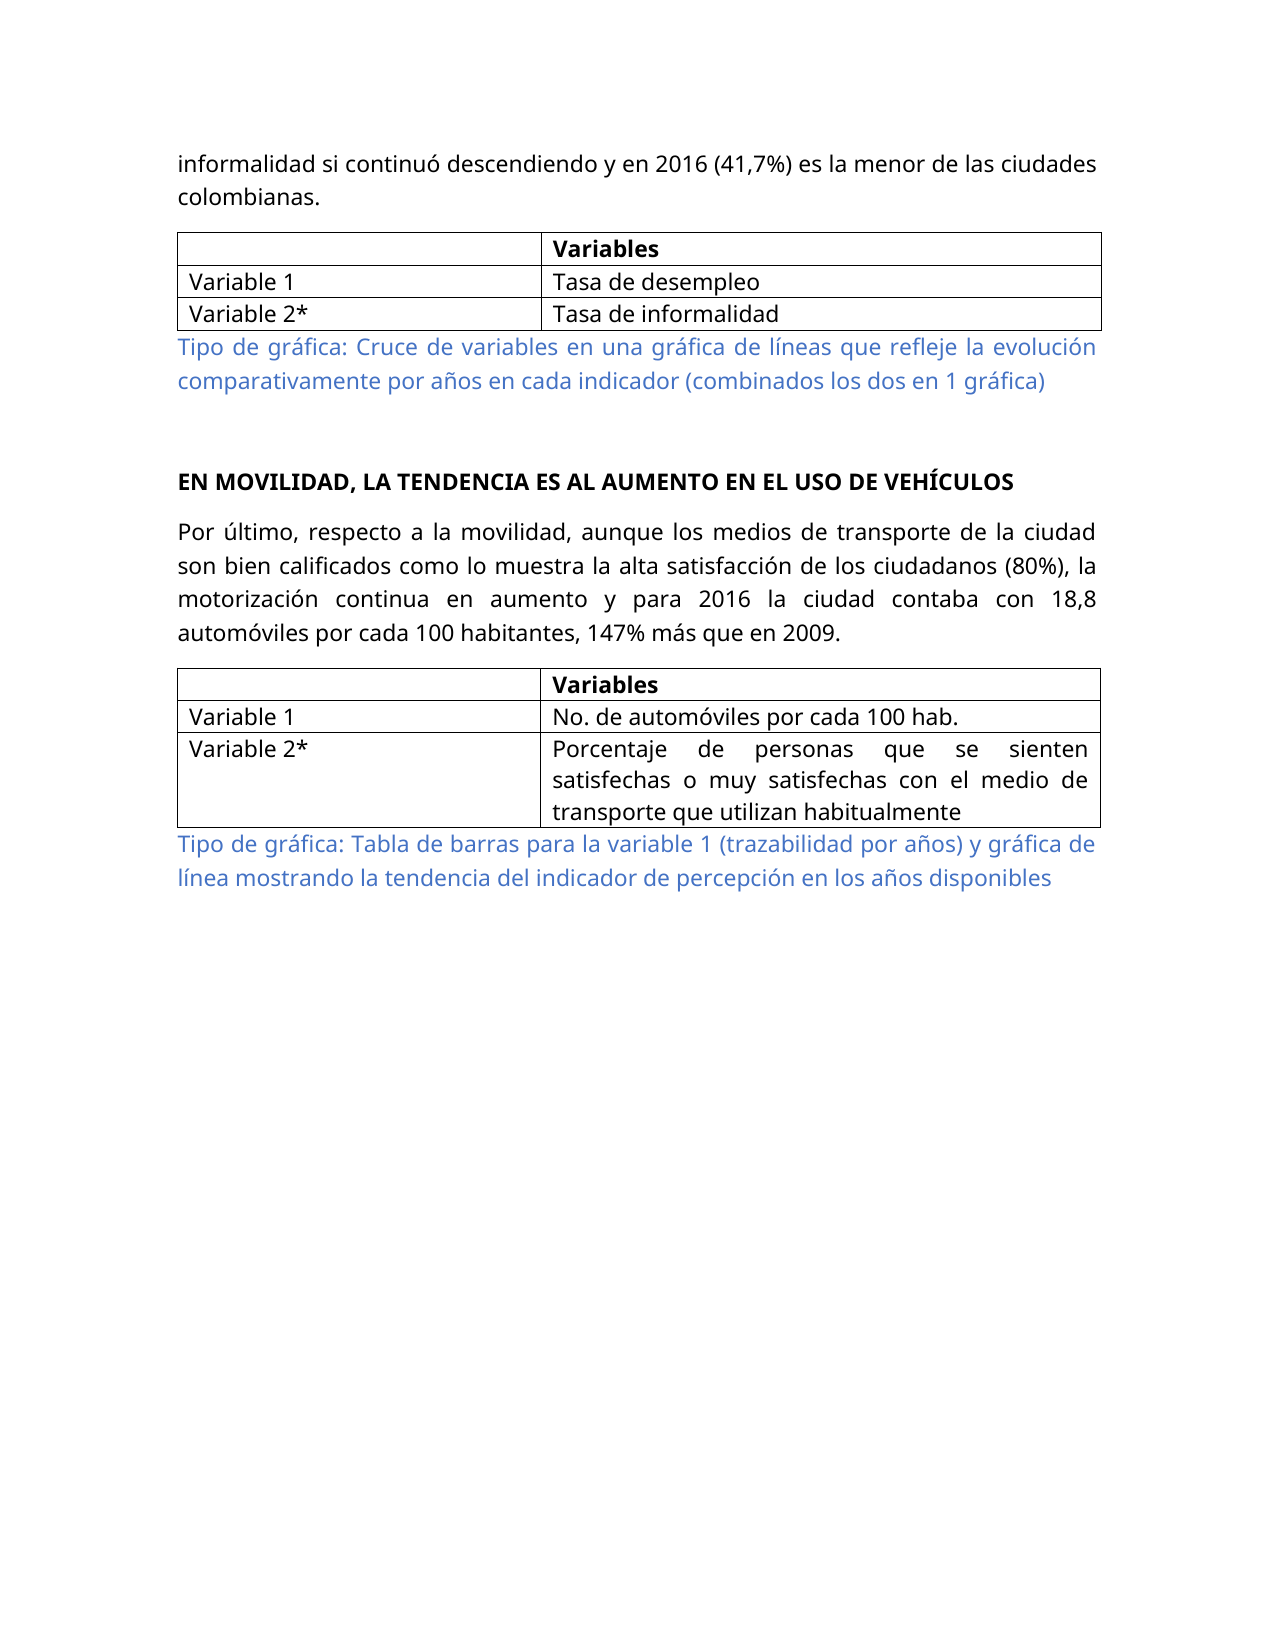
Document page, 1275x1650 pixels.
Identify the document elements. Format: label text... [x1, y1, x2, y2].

text Por último, respecto a la movilidad, aunque los medios de transporte de la ciudad son bien calificados como lo muestra la alta satisfacción de los ciudadanos (80%), la motorización continua en aumento y para 2016 la ciudad contaba con 18,8 automóviles por cada 100 habitantes, 147% más que en 2009. [177, 516, 1098, 648]
table_cell Variable 2* [178, 733, 540, 827]
table_cell Variable 1 [178, 701, 540, 732]
table_cell Variable 2* [178, 298, 541, 330]
table_cell No. de automóviles por cada 100 hab. [541, 701, 1100, 732]
table_cell Porcentaje de personas que se sienten satisfechas o muy satisfechas con el medio de transporte que utilizan habitualmente [541, 733, 1100, 827]
text EN MOVILIDAD, LA TENDENCIA ES AL AUMENTO EN EL USO DE VEHÍCULOS [177, 466, 1098, 497]
table_header Variables [541, 669, 1100, 700]
table_header [178, 669, 540, 700]
table_cell Variable 1 [178, 266, 541, 297]
text Tipo de gráfica: Tabla de barras para la variable 1 (trazabilidad por años) y gráfica de línea mostrando la tendencia del indicador de percepción en los años disponibles [177, 828, 1098, 893]
table_cell Tasa de desempleo [542, 266, 1101, 297]
table_header Variables [542, 233, 1101, 264]
text Tipo de gráfica: Cruce de variables en una gráfica de líneas que refleje la evolución comparativamente por años en cada indicador (combinados los dos en 1 gráfica) [177, 331, 1098, 396]
table_cell Tasa de informalidad [542, 298, 1101, 330]
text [177, 148, 1098, 213]
table_header [178, 233, 541, 264]
